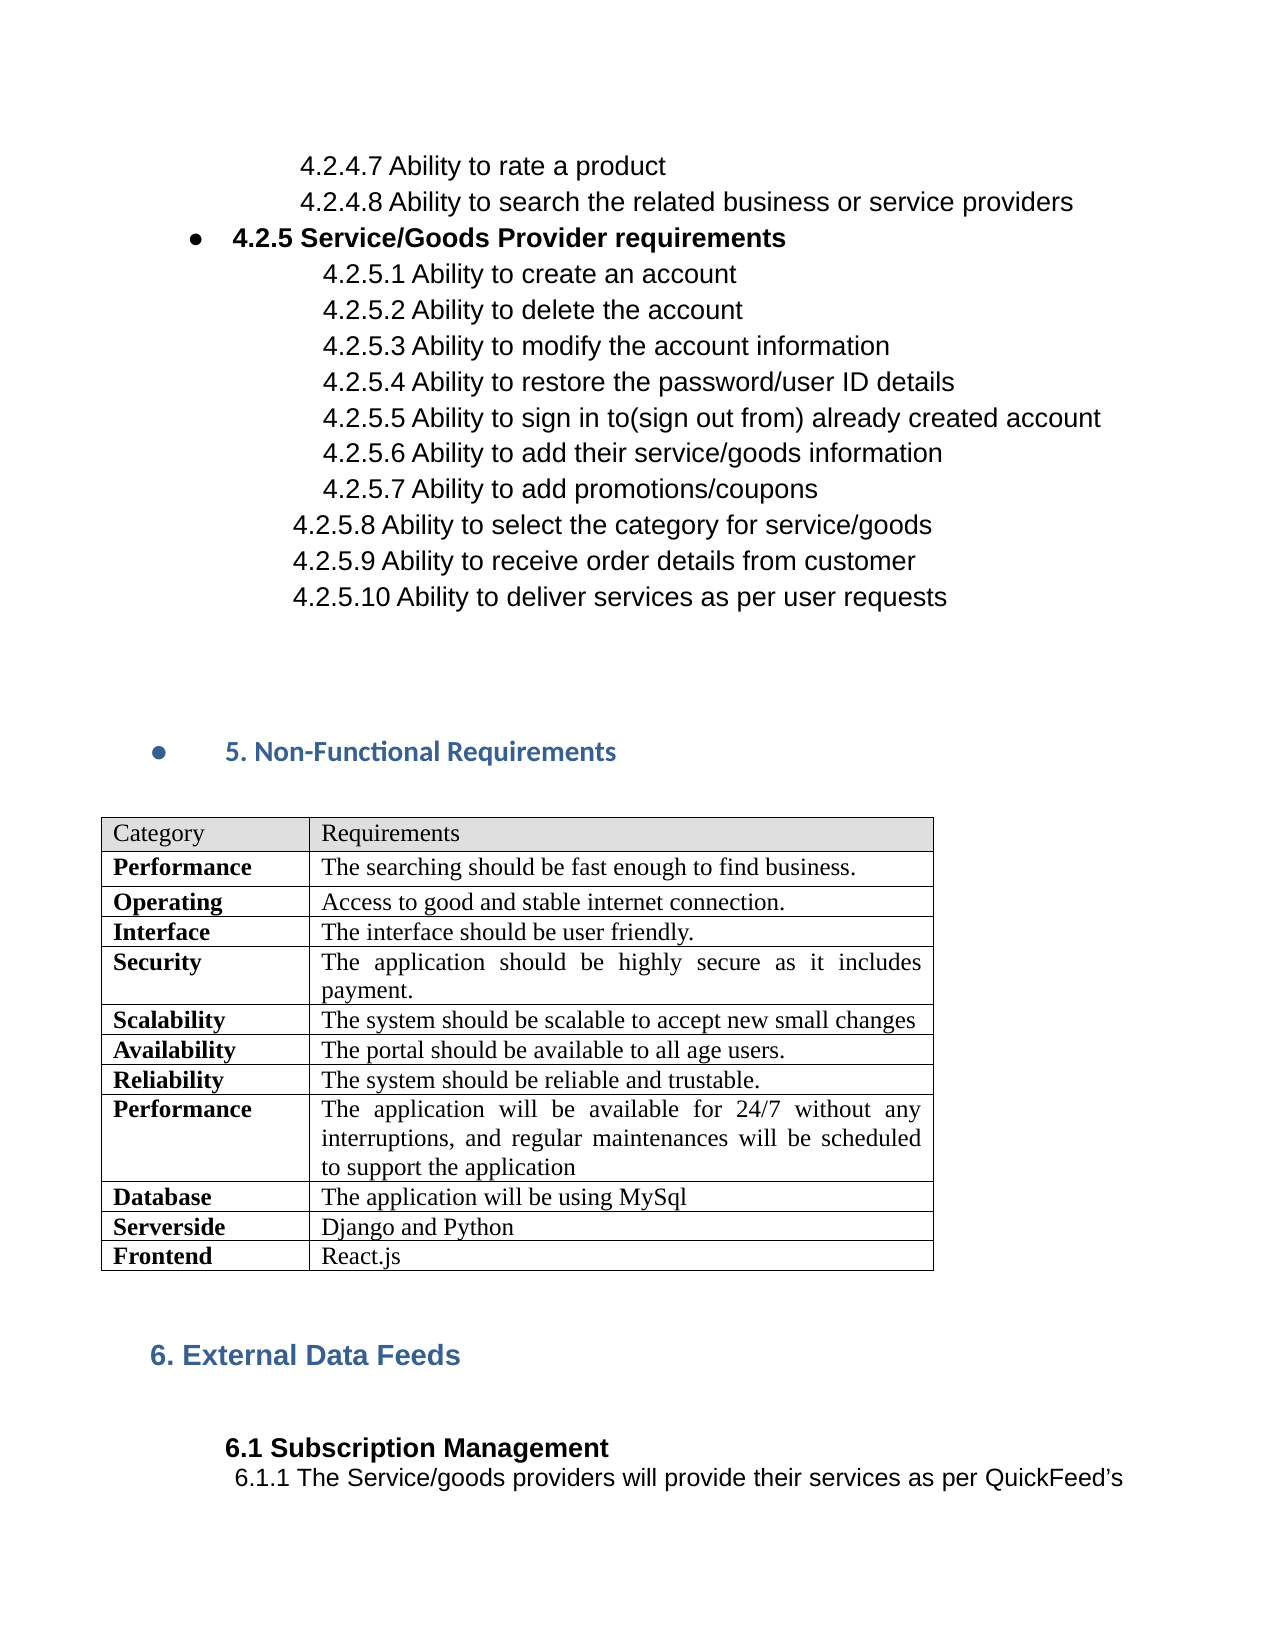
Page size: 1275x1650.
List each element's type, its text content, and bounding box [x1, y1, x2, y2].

table_cell Performance [102, 1095, 309, 1181]
table_header Category [102, 818, 309, 851]
table_cell Serverside [102, 1212, 309, 1240]
table_cell The interface should be user friendly. [310, 917, 933, 946]
table_cell Performance [102, 852, 309, 886]
text 4.2.5.10 Ability to deliver services as per user requests [225, 581, 1125, 612]
text 4.2.4.7 Ability to rate a product [300, 150, 1125, 181]
table_cell Database [102, 1182, 309, 1211]
table_cell The system should be scalable to accept new small changes [310, 1005, 933, 1034]
text 6. External Data Feeds [150, 1338, 1125, 1372]
table_cell Operating [102, 887, 309, 916]
table_cell Scalability [102, 1005, 309, 1034]
list 4.2.5 Service/Goods Provider requirements [187, 222, 1125, 253]
subtitle 5. Non-Functional Requirements [150, 733, 1125, 769]
text 4.2.5.9 Ability to receive order details from customer [225, 545, 1125, 577]
table_cell Interface [102, 917, 309, 946]
table_cell Django and Python [310, 1212, 933, 1240]
text 4.2.5.7 Ability to add promotions/coupons [225, 473, 1125, 505]
text 4.2.5.4 Ability to restore the password/user ID details [225, 366, 1125, 397]
text 4.2.5.5 Ability to sign in to(sign out from) already created account [225, 402, 1125, 433]
table_cell The application will be using MySql [310, 1182, 933, 1211]
table_header Requirements [310, 818, 933, 851]
table_cell Frontend [102, 1241, 309, 1270]
table_cell The application will be available for 24/7 without any interruptions, and regular maintenances will be scheduled to support the application [310, 1095, 933, 1181]
text 4.2.5.6 Ability to add their service/goods information [225, 437, 1125, 469]
table_cell Security [102, 947, 309, 1004]
text 6.1 Subscription Management [225, 1432, 1125, 1463]
table_cell The portal should be available to all age users. [310, 1035, 933, 1064]
table_cell React.js [310, 1241, 933, 1270]
table_cell The application should be highly secure as it includes payment. [310, 947, 933, 1004]
text 4.2.5.3 Ability to modify the account information [225, 330, 1125, 361]
table_cell The searching should be fast enough to find business. [310, 852, 933, 886]
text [234, 1463, 1125, 1492]
table_cell Access to good and stable internet connection. [310, 887, 933, 916]
text 4.2.5.8 Ability to select the category for service/goods [225, 509, 1125, 541]
text 4.2.4.8 Ability to search the related business or service providers [300, 186, 1125, 217]
table_cell Reliability [102, 1065, 309, 1093]
text 4.2.5.1 Ability to create an account [225, 258, 1125, 289]
table_cell The system should be reliable and trustable. [310, 1065, 933, 1093]
table_cell Availability [102, 1035, 309, 1064]
text 4.2.5.2 Ability to delete the account [225, 294, 1125, 325]
